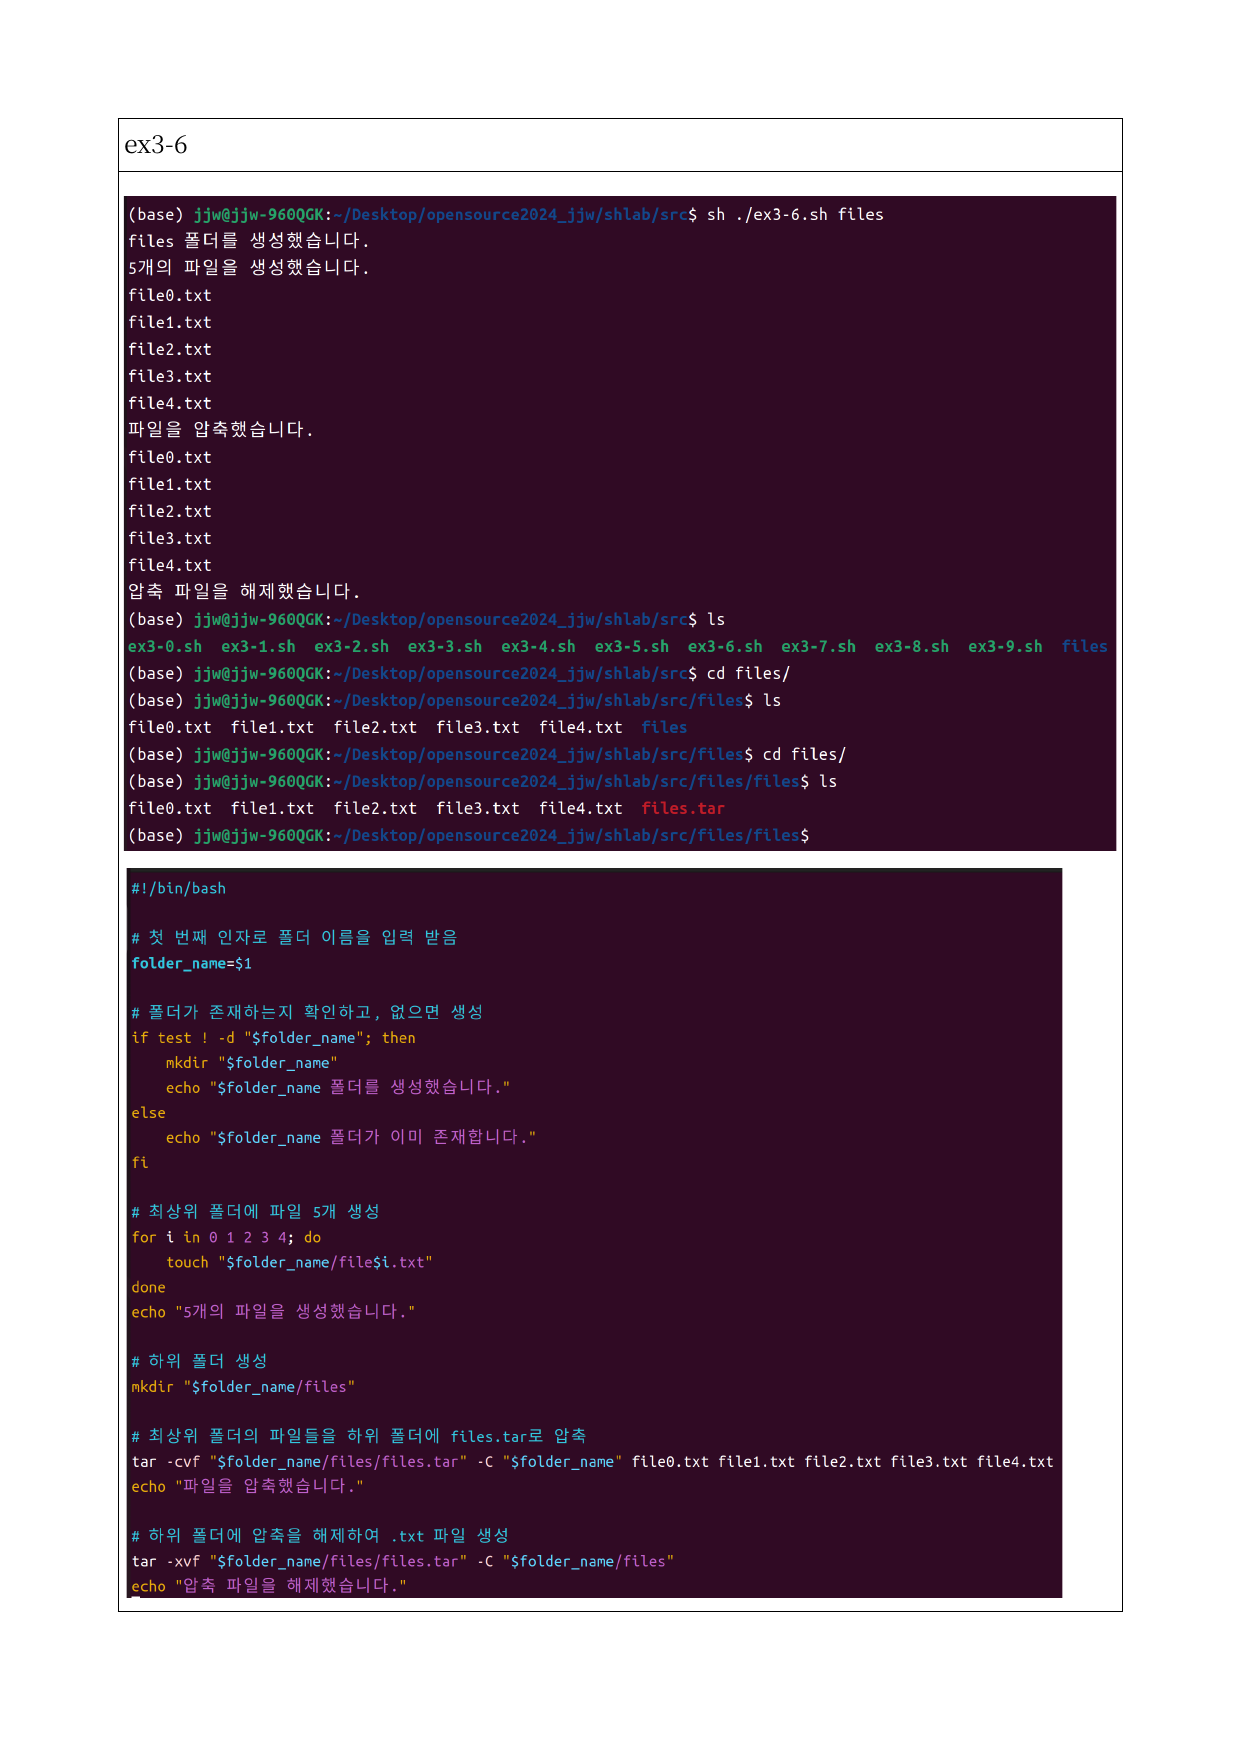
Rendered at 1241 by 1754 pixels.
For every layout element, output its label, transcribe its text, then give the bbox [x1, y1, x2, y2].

picture [123, 196, 1117, 851]
table_cell ex3-6 [119, 119, 1122, 171]
picture [126, 868, 1063, 1598]
table_cell [119, 172, 1122, 1611]
